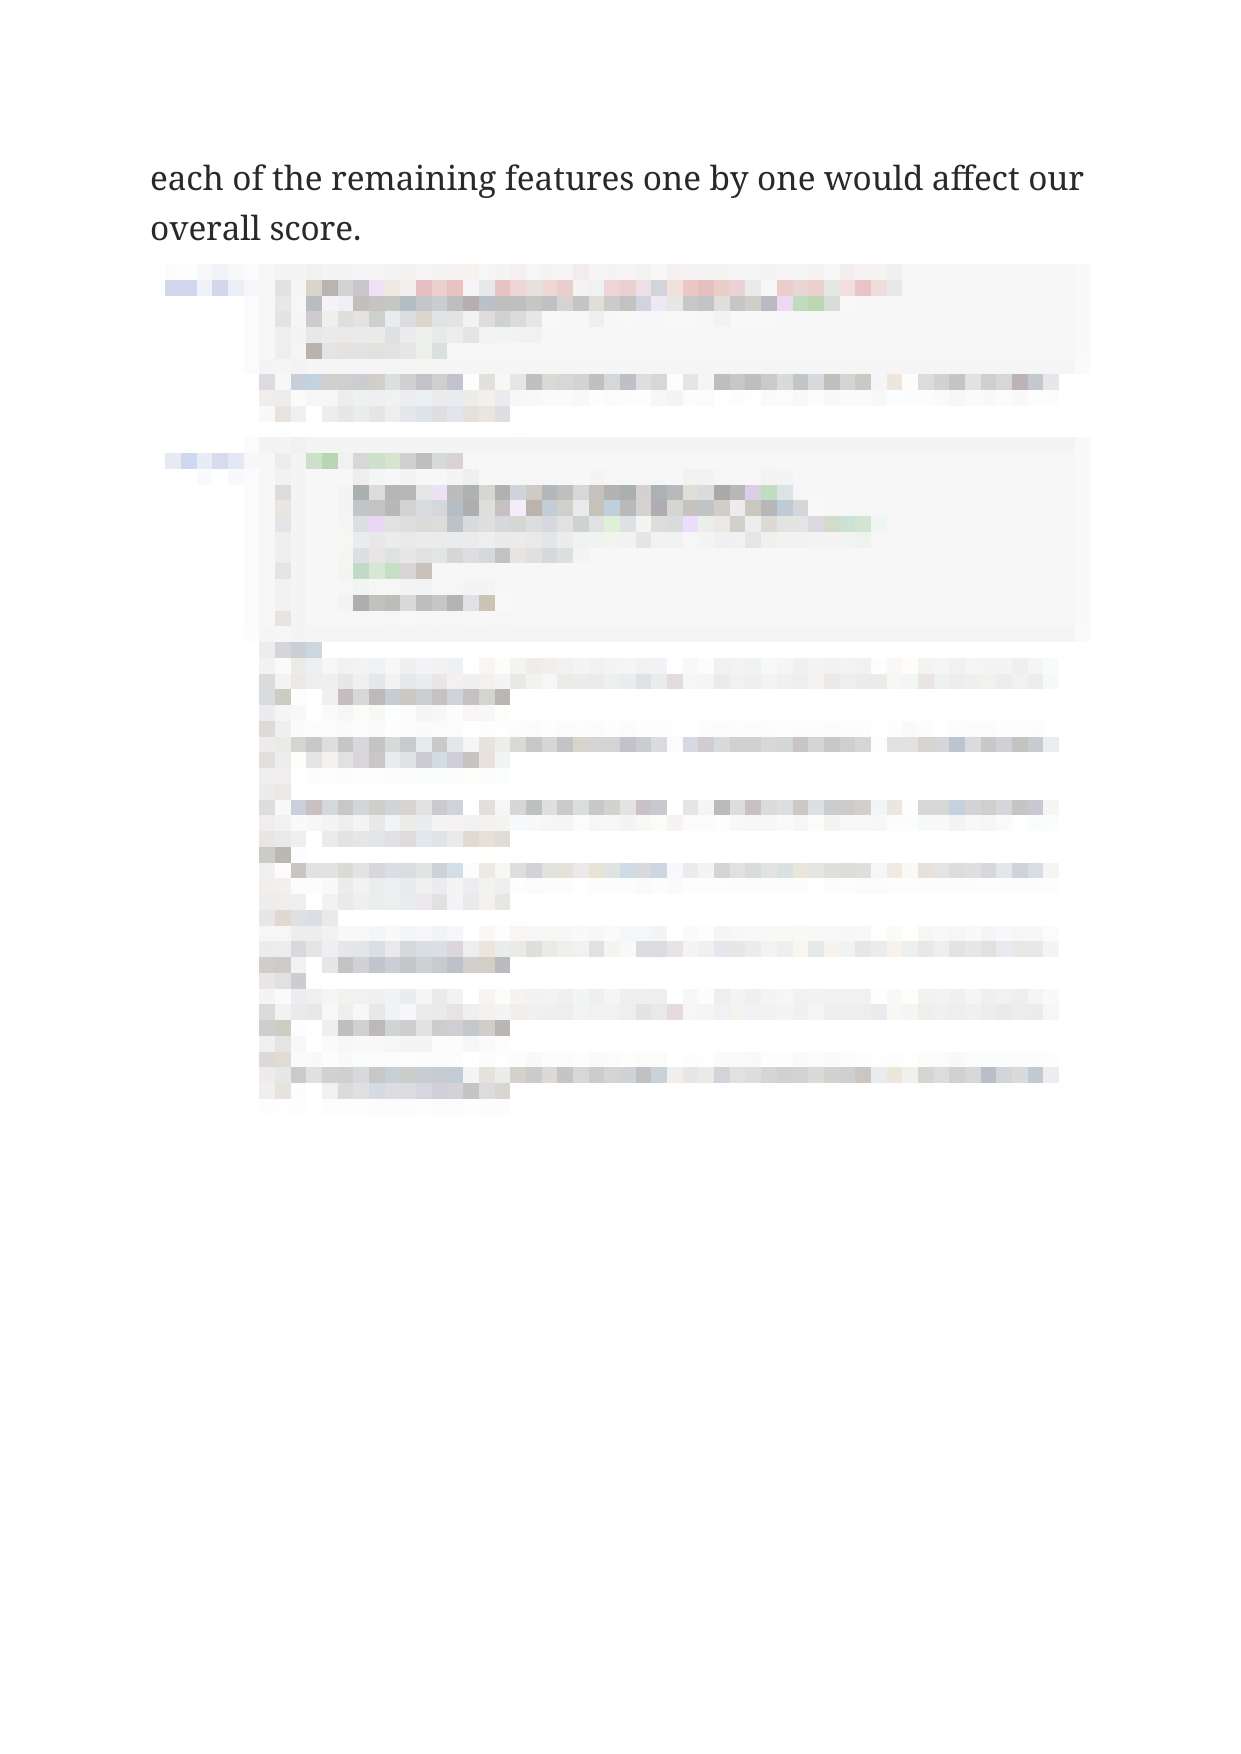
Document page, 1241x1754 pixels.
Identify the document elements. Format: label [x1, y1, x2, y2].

text [150, 150, 1090, 250]
picture [150, 250, 1091, 1115]
